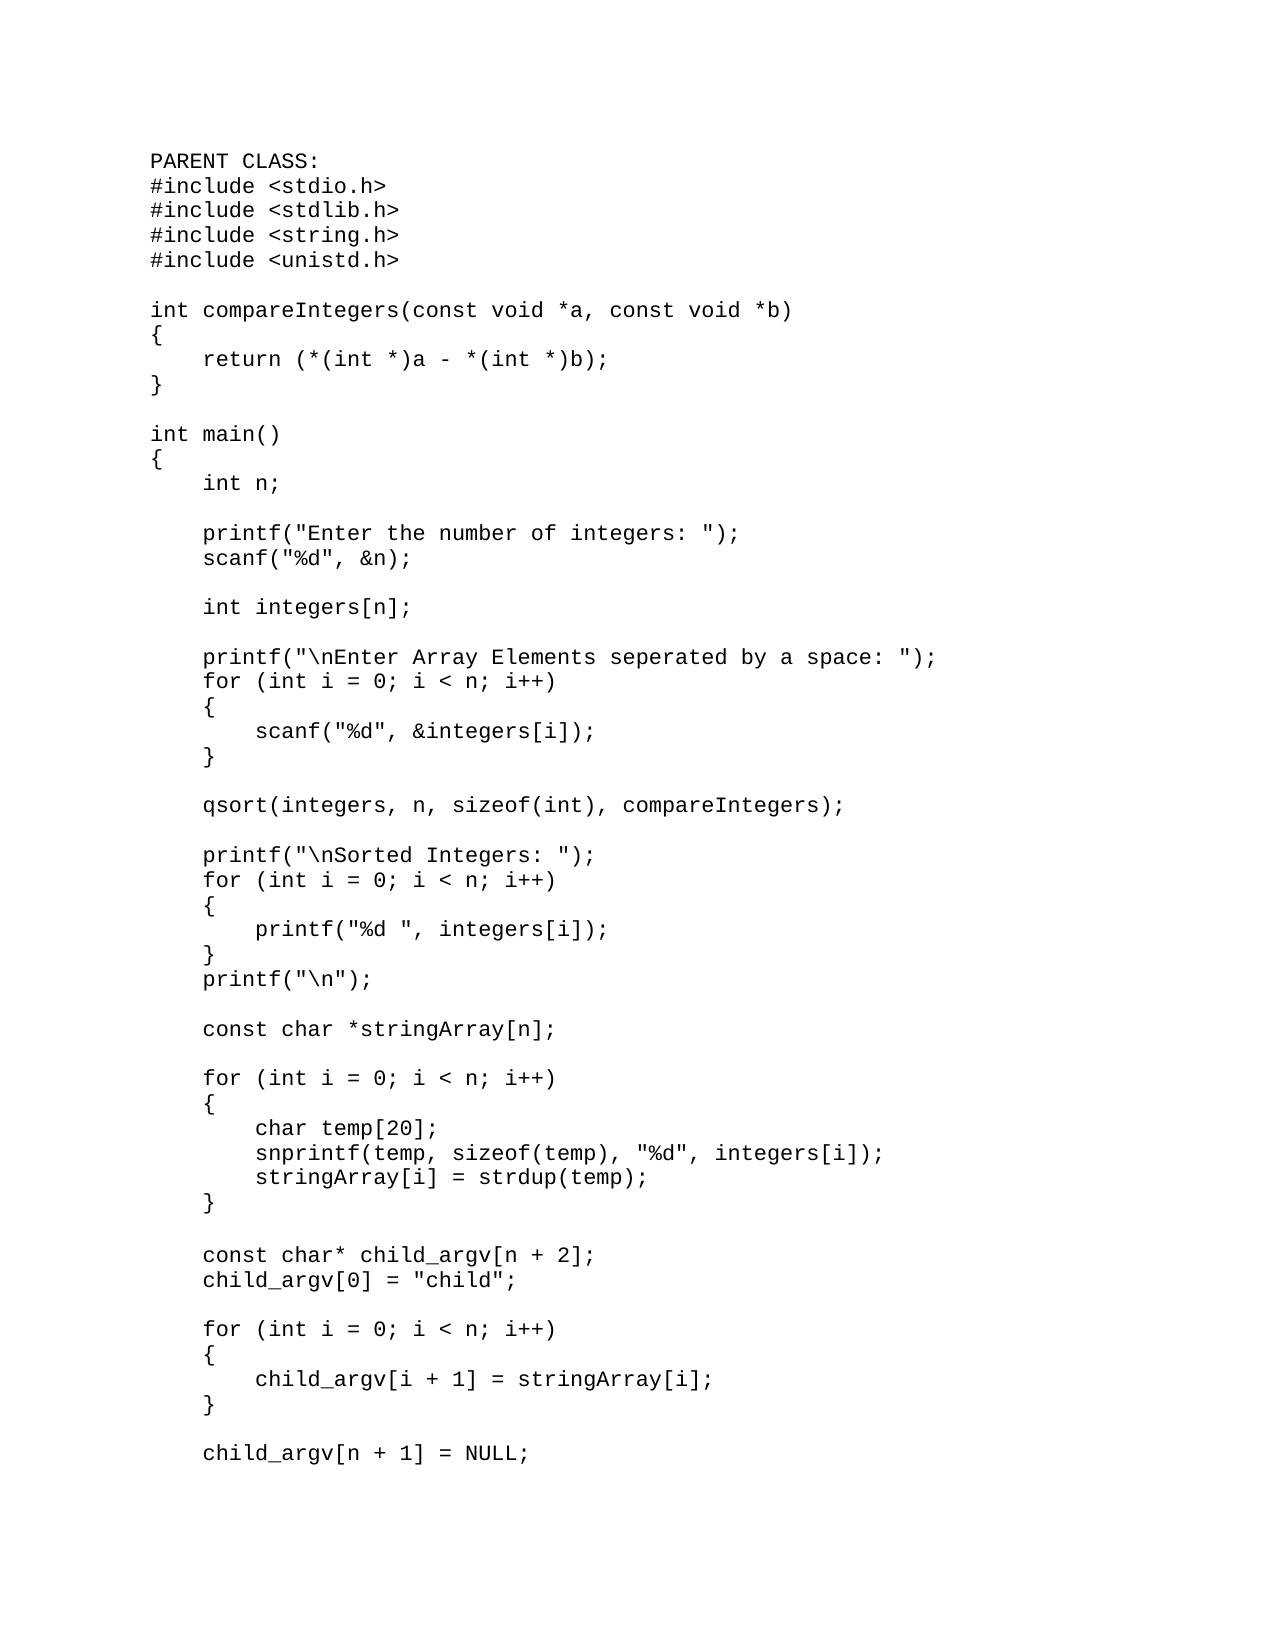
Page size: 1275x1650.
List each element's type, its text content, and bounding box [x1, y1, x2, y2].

text { [150, 894, 1125, 918]
text #include <stdlib.h> [150, 199, 1125, 224]
text int integers[n]; [150, 596, 1125, 621]
text printf("\n"); [150, 968, 1125, 993]
text { [150, 1092, 1125, 1117]
text printf("\nEnter Array Elements seperated by a space: "); [150, 646, 1125, 671]
text for (int i = 0; i < n; i++) [150, 869, 1125, 894]
text for (int i = 0; i < n; i++) [150, 671, 1125, 695]
text } [150, 373, 1125, 398]
text qsort(integers, n, sizeof(int), compareIntegers); [150, 794, 1125, 819]
text { [150, 447, 1125, 472]
text int n; [150, 472, 1125, 497]
text printf("\nSorted Integers: "); [150, 844, 1125, 869]
text #include <string.h> [150, 224, 1125, 249]
text for (int i = 0; i < n; i++) [150, 1067, 1125, 1092]
text scanf("%d", &n); [150, 547, 1125, 571]
text child_argv[n + 1] = NULL; [150, 1442, 1125, 1467]
text child_argv[0] = "child"; [150, 1269, 1125, 1294]
text char temp[20]; [150, 1117, 1125, 1142]
text printf("Enter the number of integers: "); [150, 522, 1125, 547]
text stringArray[i] = strdup(temp); [150, 1166, 1125, 1191]
text #include <stdio.h> [150, 175, 1125, 199]
text } [150, 1393, 1125, 1418]
text { [150, 695, 1125, 720]
text return (*(int *)a - *(int *)b); [150, 348, 1125, 373]
text int compareIntegers(const void *a, const void *b) [150, 299, 1125, 323]
text PARENT CLASS: [150, 150, 1125, 175]
text int main() [150, 423, 1125, 447]
text child_argv[i + 1] = stringArray[i]; [150, 1368, 1125, 1393]
text snprintf(temp, sizeof(temp), "%d", integers[i]); [150, 1142, 1125, 1166]
text { [150, 1343, 1125, 1368]
text const char *stringArray[n]; [150, 1018, 1125, 1042]
text } [150, 943, 1125, 968]
text } [150, 1191, 1125, 1216]
text { [150, 323, 1125, 348]
text } [150, 745, 1125, 770]
text printf("%d ", integers[i]); [150, 918, 1125, 943]
text scanf("%d", &integers[i]); [150, 720, 1125, 745]
text for (int i = 0; i < n; i++) [150, 1318, 1125, 1343]
text #include <unistd.h> [150, 249, 1125, 274]
text const char* child_argv[n + 2]; [150, 1244, 1125, 1269]
